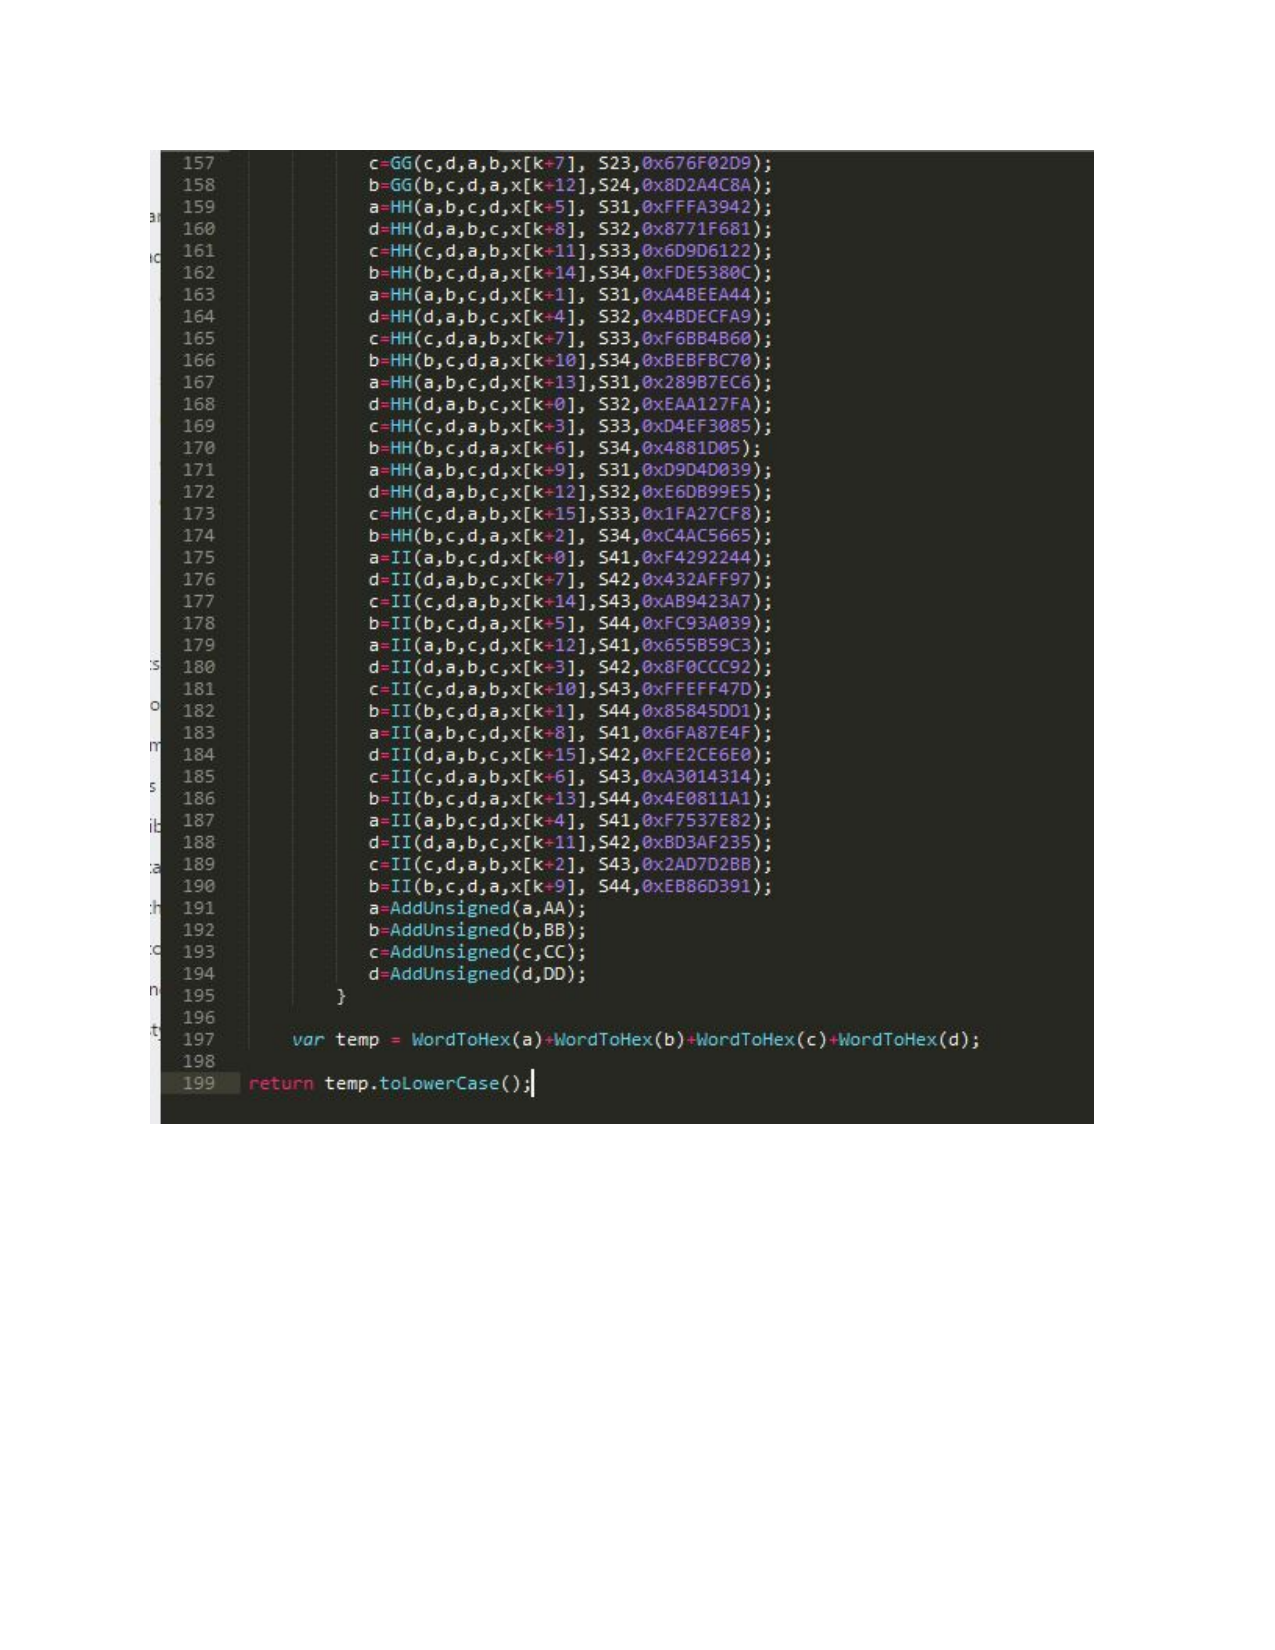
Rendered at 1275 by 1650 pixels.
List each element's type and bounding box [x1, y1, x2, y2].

picture [150, 150, 1094, 1124]
